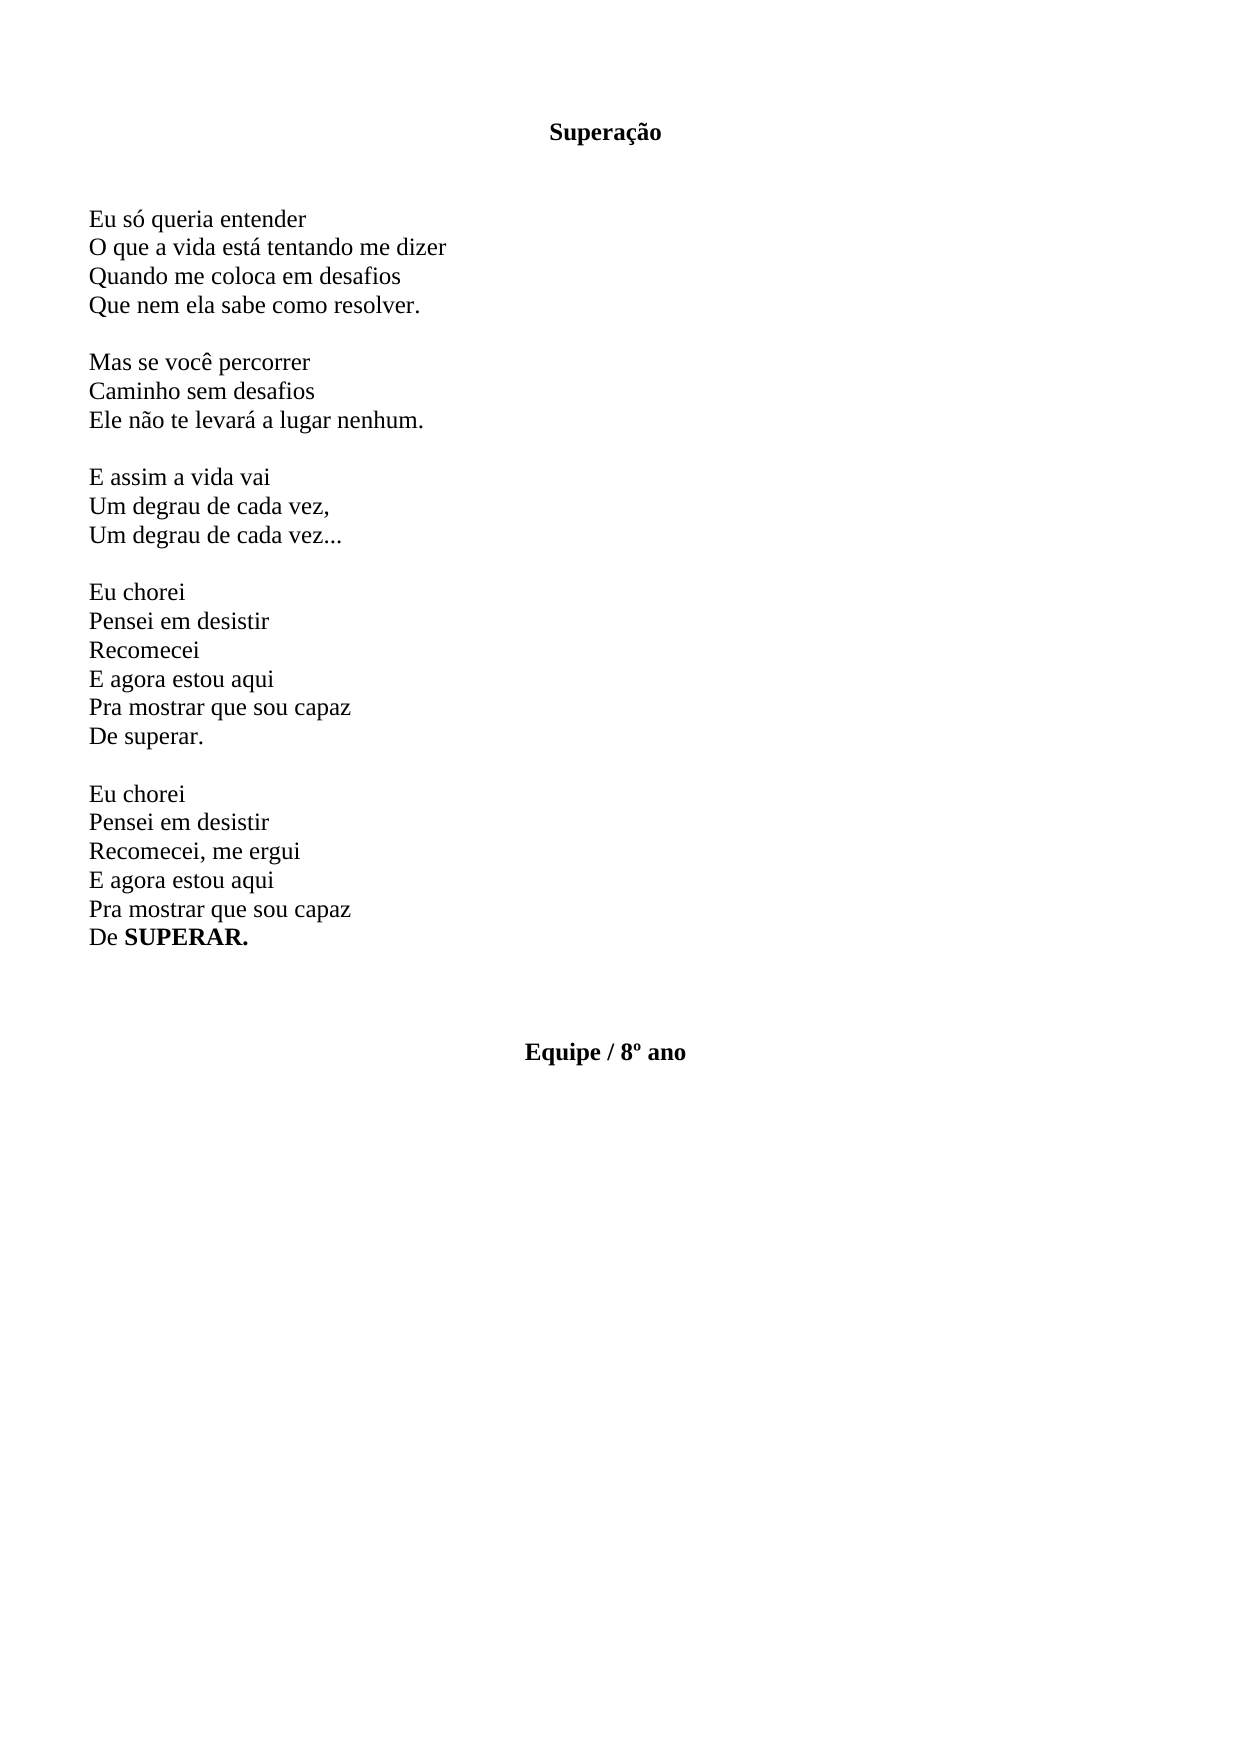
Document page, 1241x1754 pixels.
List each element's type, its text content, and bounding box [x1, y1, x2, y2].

text Eu só queria entender [89, 204, 1122, 232]
text Pra mostrar que sou capaz [89, 692, 1122, 721]
text O que a vida está tentando me dizer [89, 232, 1122, 261]
text Equipe / 8º ano [89, 1037, 1122, 1066]
text E agora estou aqui [89, 865, 1122, 894]
text Um degrau de cada vez, [89, 491, 1122, 520]
text Eu chorei [89, 779, 1122, 807]
text E agora estou aqui [89, 664, 1122, 692]
text E assim a vida vai [89, 462, 1122, 491]
text Superação [89, 117, 1122, 146]
text De SUPERAR. [89, 922, 1122, 951]
text Eu chorei [89, 577, 1122, 606]
text Caminho sem desafios [89, 376, 1122, 405]
text Mas se você percorrer [89, 347, 1122, 376]
text Recomecei [89, 635, 1122, 664]
text Quando me coloca em desafios [89, 261, 1122, 290]
text Um degrau de cada vez... [89, 520, 1122, 549]
text Pensei em desistir [89, 606, 1122, 635]
text Pensei em desistir [89, 807, 1122, 836]
text De superar. [89, 721, 1122, 750]
text Recomecei, me ergui [89, 836, 1122, 865]
text Ele não te levará a lugar nenhum. [89, 405, 1122, 434]
text Que nem ela sabe como resolver. [89, 290, 1122, 319]
text Pra mostrar que sou capaz [89, 894, 1122, 922]
